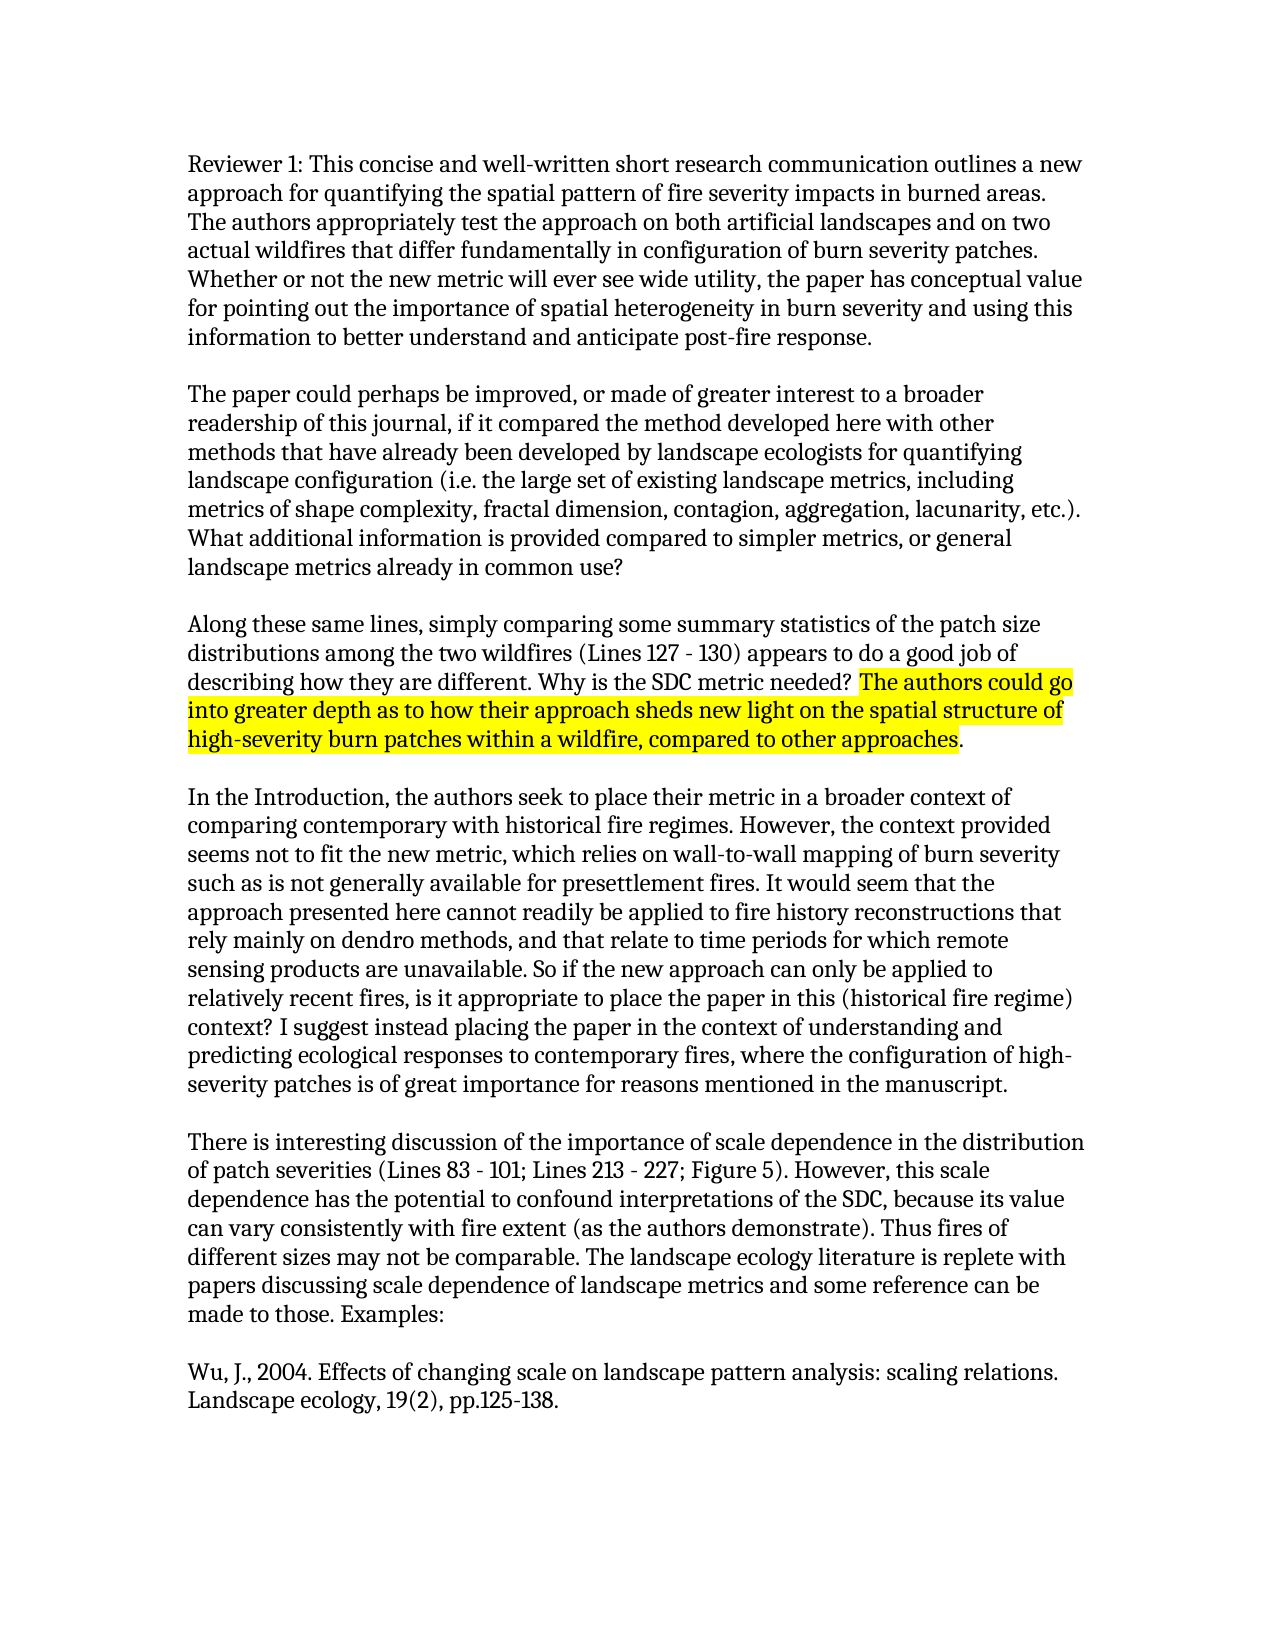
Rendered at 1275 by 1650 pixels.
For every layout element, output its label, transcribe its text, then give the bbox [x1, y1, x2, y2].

text There is interesting discussion of the importance of scale dependence in the distribution of patch severities (Lines 83 - 101; Lines 213 - 227; Figure 5). However, this scale dependence has the potential to confound interpretations of the SDC, because its value can vary consistently with fire extent (as the authors demonstrate). Thus fires of different sizes may not be comparable. The landscape ecology literature is replete with papers discussing scale dependence of landscape metrics and some reference can be made to those. Examples: [187, 1127, 1087, 1329]
text The paper could perhaps be improved, or made of greater interest to a broader readership of this journal, if it compared the method developed here with other methods that have already been developed by landscape ecologists for quantifying landscape configuration (i.e. the large set of existing landscape metrics, including metrics of shape complexity, fractal dimension, contagion, aggregation, lacunarity, etc.). What additional information is provided compared to simpler metrics, or general landscape metrics already in common use? [187, 380, 1087, 581]
text Along these same lines, simply comparing some summary statistics of the patch size distributions among the two wildfires (Lines 127 - 130) appears to do a good job of describing how they are different. Why is the SDC metric needed? The authors could go into greater depth as to how their approach sheds new light on the spatial structure of high-severity burn patches within a wildfire, compared to other approaches. [187, 610, 1087, 754]
text In the Introduction, the authors seek to place their metric in a broader context of comparing contemporary with historical fire regimes. However, the context provided seems not to fit the new metric, which relies on wall-to-wall mapping of burn severity such as is not generally available for presettlement fires. It would seem that the approach presented here cannot readily be applied to fire history reconstructions that rely mainly on dendro methods, and that relate to time periods for which remote sensing products are unavailable. So if the new approach can only be applied to relatively recent fires, is it appropriate to place the paper in this (historical fire regime) context? I suggest instead placing the paper in the context of understanding and predicting ecological responses to contemporary fires, where the configuration of high-severity patches is of great importance for reasons mentioned in the manuscript. [187, 782, 1087, 1099]
text Wu, J., 2004. Effects of changing scale on landscape pattern analysis: scaling relations. Landscape ecology, 19(2), pp.125-138. [187, 1357, 1087, 1415]
text Reviewer 1: This concise and well-written short research communication outlines a new approach for quantifying the spatial pattern of fire severity impacts in burned areas. The authors appropriately test the approach on both artificial landscapes and on two actual wildfires that differ fundamentally in configuration of burn severity patches. Whether or not the new metric will ever see wide utility, the paper has conceptual value for pointing out the importance of spatial heterogeneity in burn severity and using this information to better understand and anticipate post-fire response. [187, 150, 1087, 351]
